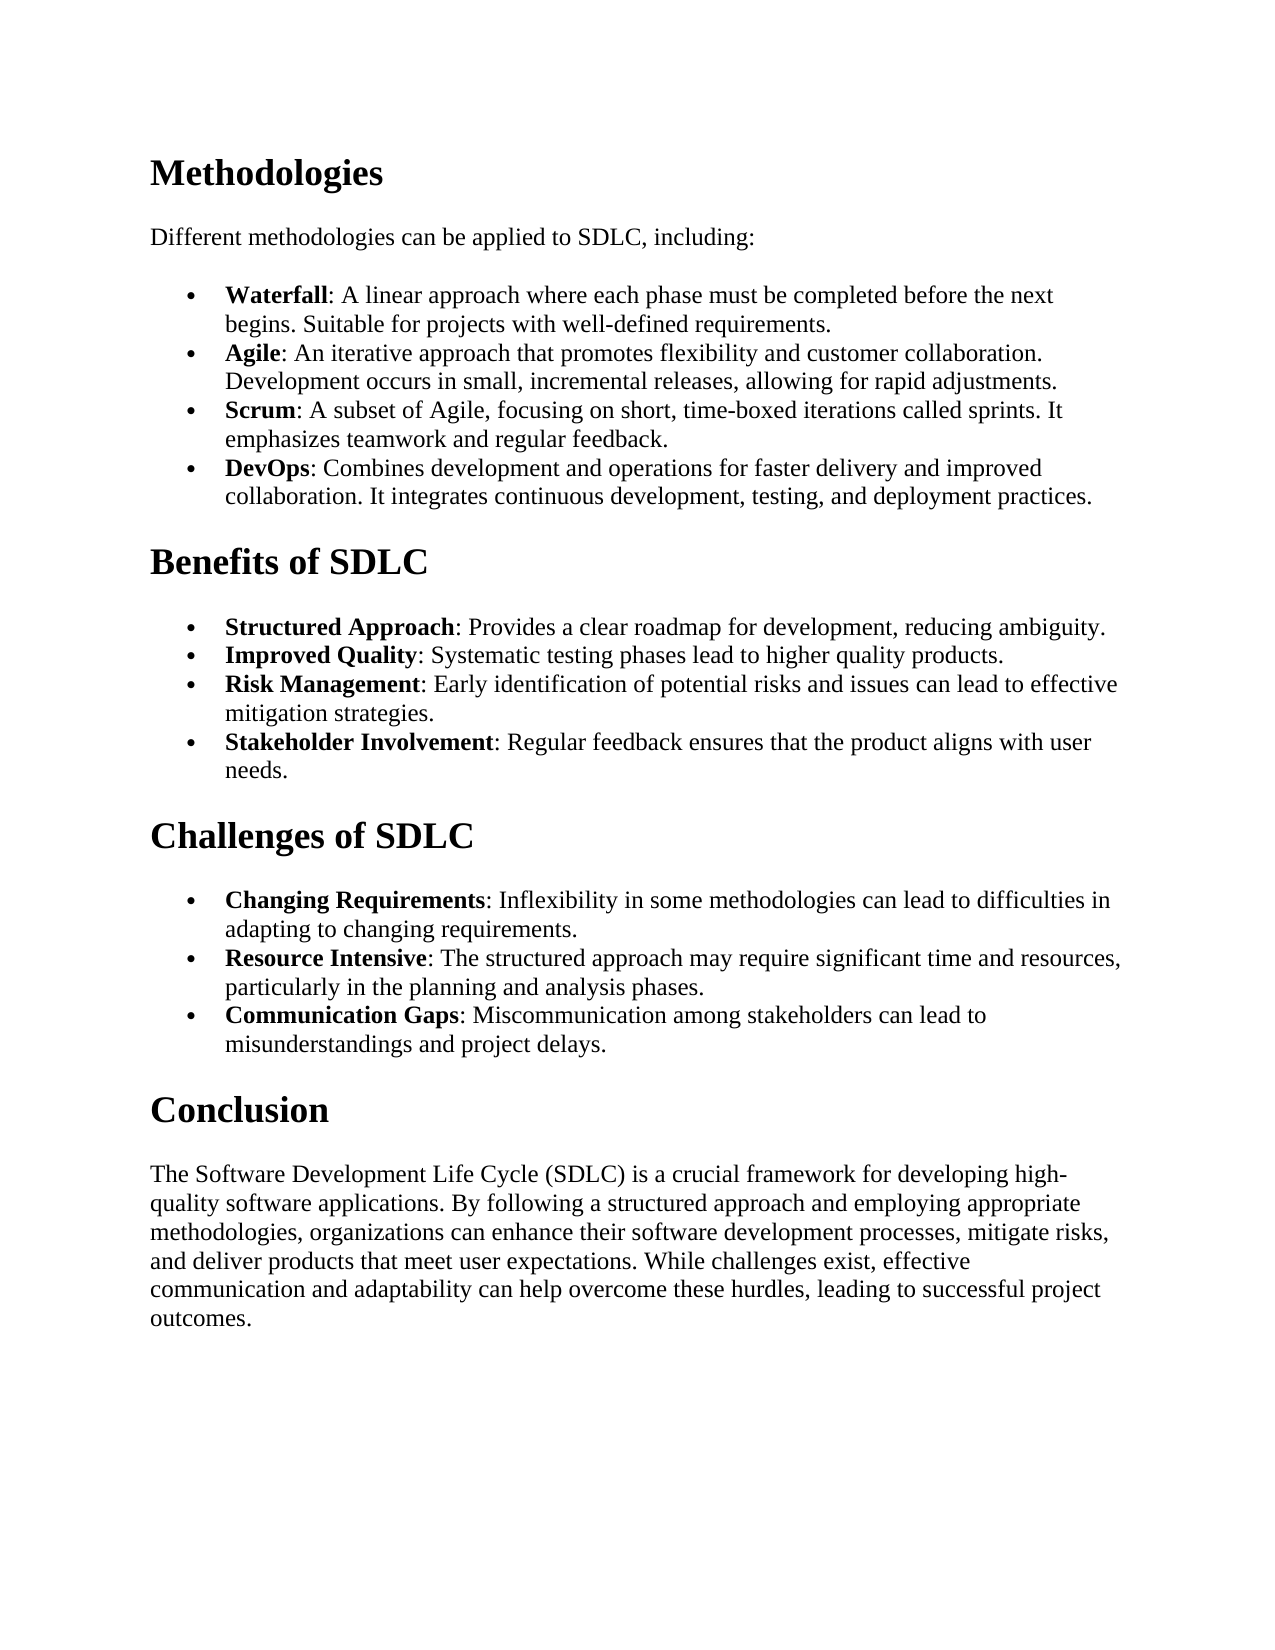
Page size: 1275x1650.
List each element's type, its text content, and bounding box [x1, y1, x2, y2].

text Benefits of SDLC [150, 539, 1125, 582]
list Scrum: A subset of Agile, focusing on short, time-boxed iterations called sprints. It emphasizes teamwork and regular feedback. [187, 395, 1125, 453]
list Agile: An iterative approach that promotes flexibility and customer collaboration. Development occurs in small, incremental releases, allowing for rapid adjustments. [187, 338, 1125, 395]
list DevOps: Combines development and operations for faster delivery and improved collaboration. It integrates continuous development, testing, and deployment practices. [187, 453, 1125, 510]
list Improved Quality: Systematic testing phases lead to higher quality products. [187, 640, 1125, 669]
text Conclusion [150, 1087, 1125, 1130]
list Resource Intensive: The structured approach may require significant time and resources, particularly in the planning and analysis phases. [187, 943, 1125, 1001]
list Changing Requirements: Inflexibility in some methodologies can lead to difficulties in adapting to changing requirements. [187, 886, 1125, 943]
text The Software Development Life Cycle (SDLC) is a crucial framework for developing high-quality software applications. By following a structured approach and employing appropriate methodologies, organizations can enhance their software development processes, mitigate risks, and deliver products that meet user expectations. While challenges exist, effective communication and adaptability can help overcome these hurdles, leading to successful project outcomes. [150, 1159, 1125, 1332]
list Communication Gaps: Miscommunication among stakeholders can lead to misunderstandings and project delays. [187, 1001, 1125, 1058]
list Stakeholder Involvement: Regular feedback ensures that the product aligns with user needs. [187, 727, 1125, 784]
text Methodologies [150, 150, 1125, 193]
text Challenges of SDLC [150, 813, 1125, 856]
list Waterfall: A linear approach where each phase must be completed before the next begins. Suitable for projects with well-defined requirements. [187, 280, 1125, 338]
text Different methodologies can be applied to SDLC, including: [150, 222, 1125, 251]
list Risk Management: Early identification of potential risks and issues can lead to effective mitigation strategies. [187, 669, 1125, 727]
list Structured Approach: Provides a clear roadmap for development, reducing ambiguity. [187, 612, 1125, 640]
